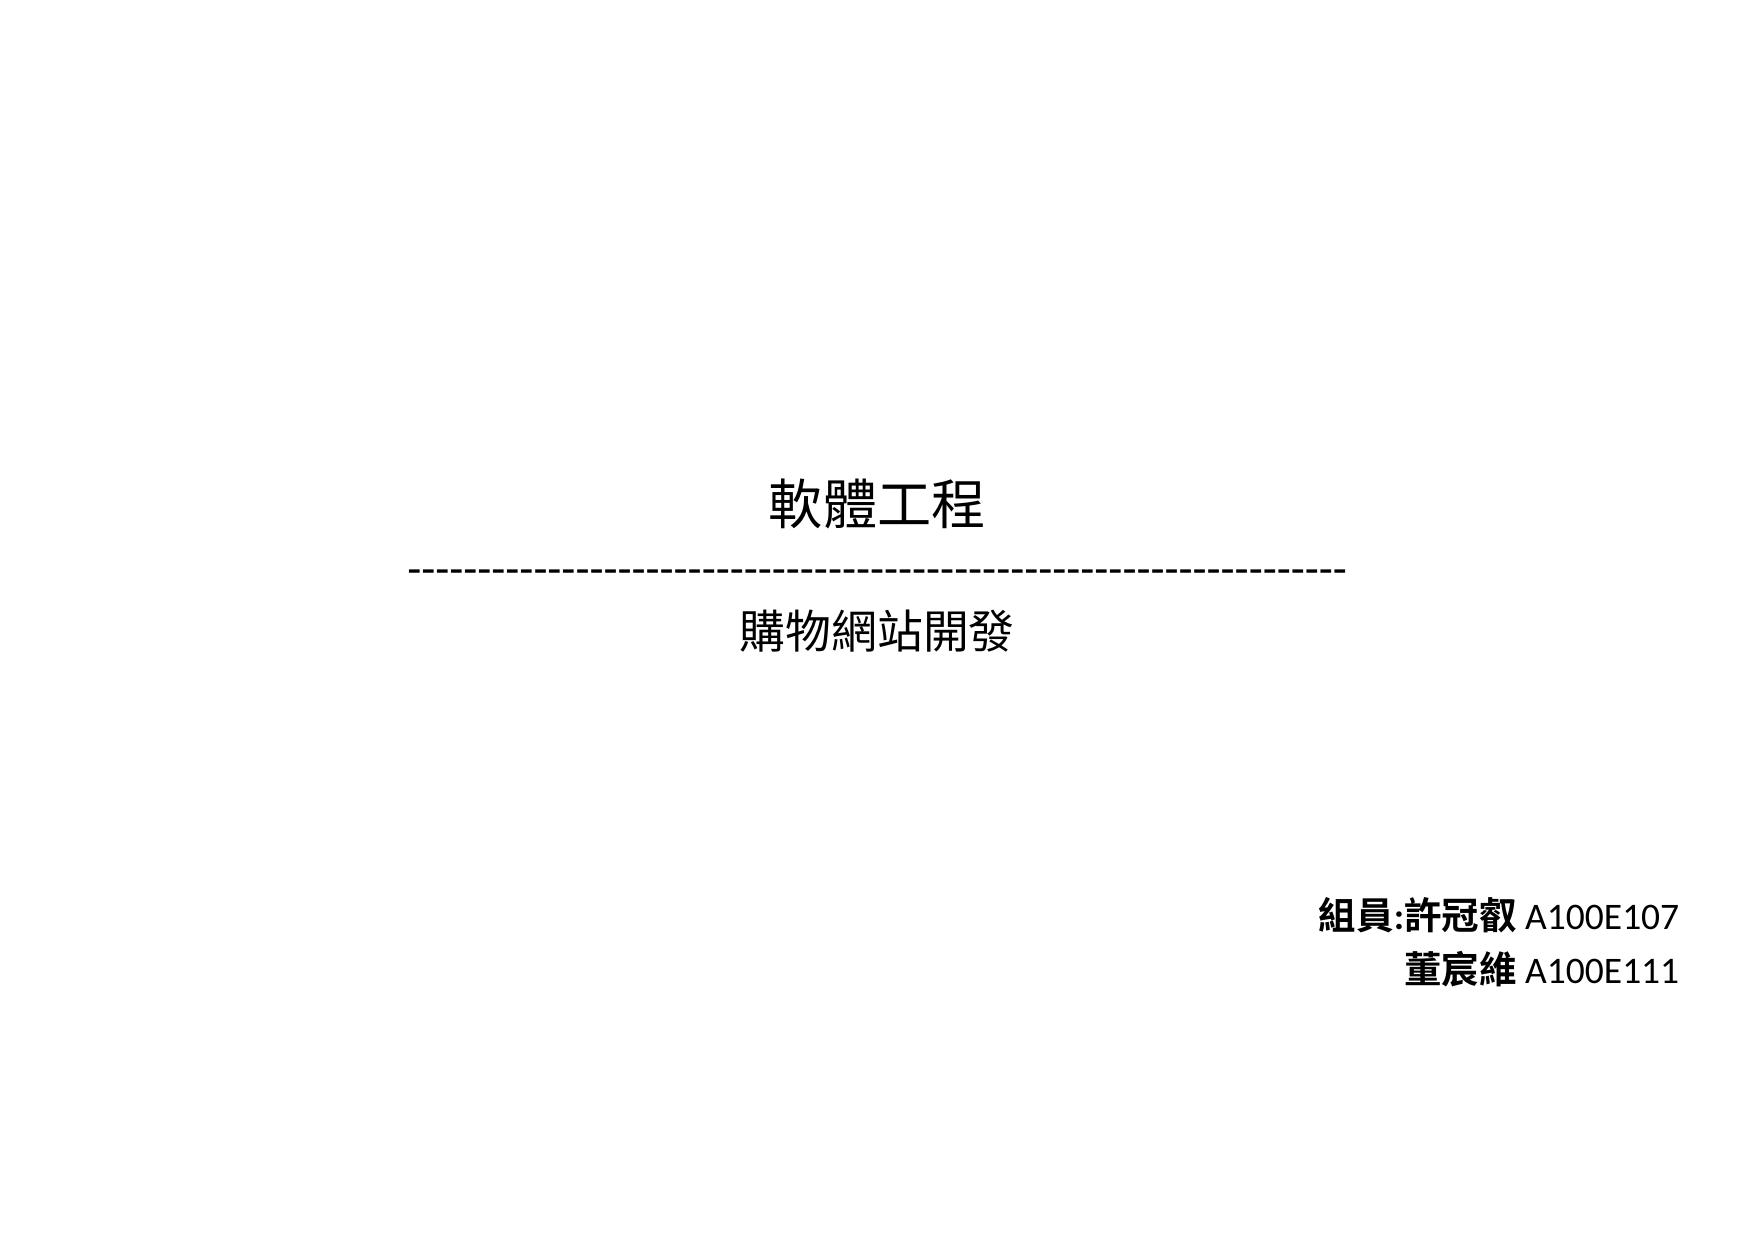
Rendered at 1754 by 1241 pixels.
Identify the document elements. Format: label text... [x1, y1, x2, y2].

text 購物網站開發 [75, 596, 1679, 662]
text 組員:許冠叡 A100E107 [75, 886, 1679, 940]
text 軟體工程 [75, 461, 1679, 540]
text ------------------------------------------------------------------- [75, 540, 1679, 596]
text 董宸維 A100E111 [75, 940, 1679, 994]
